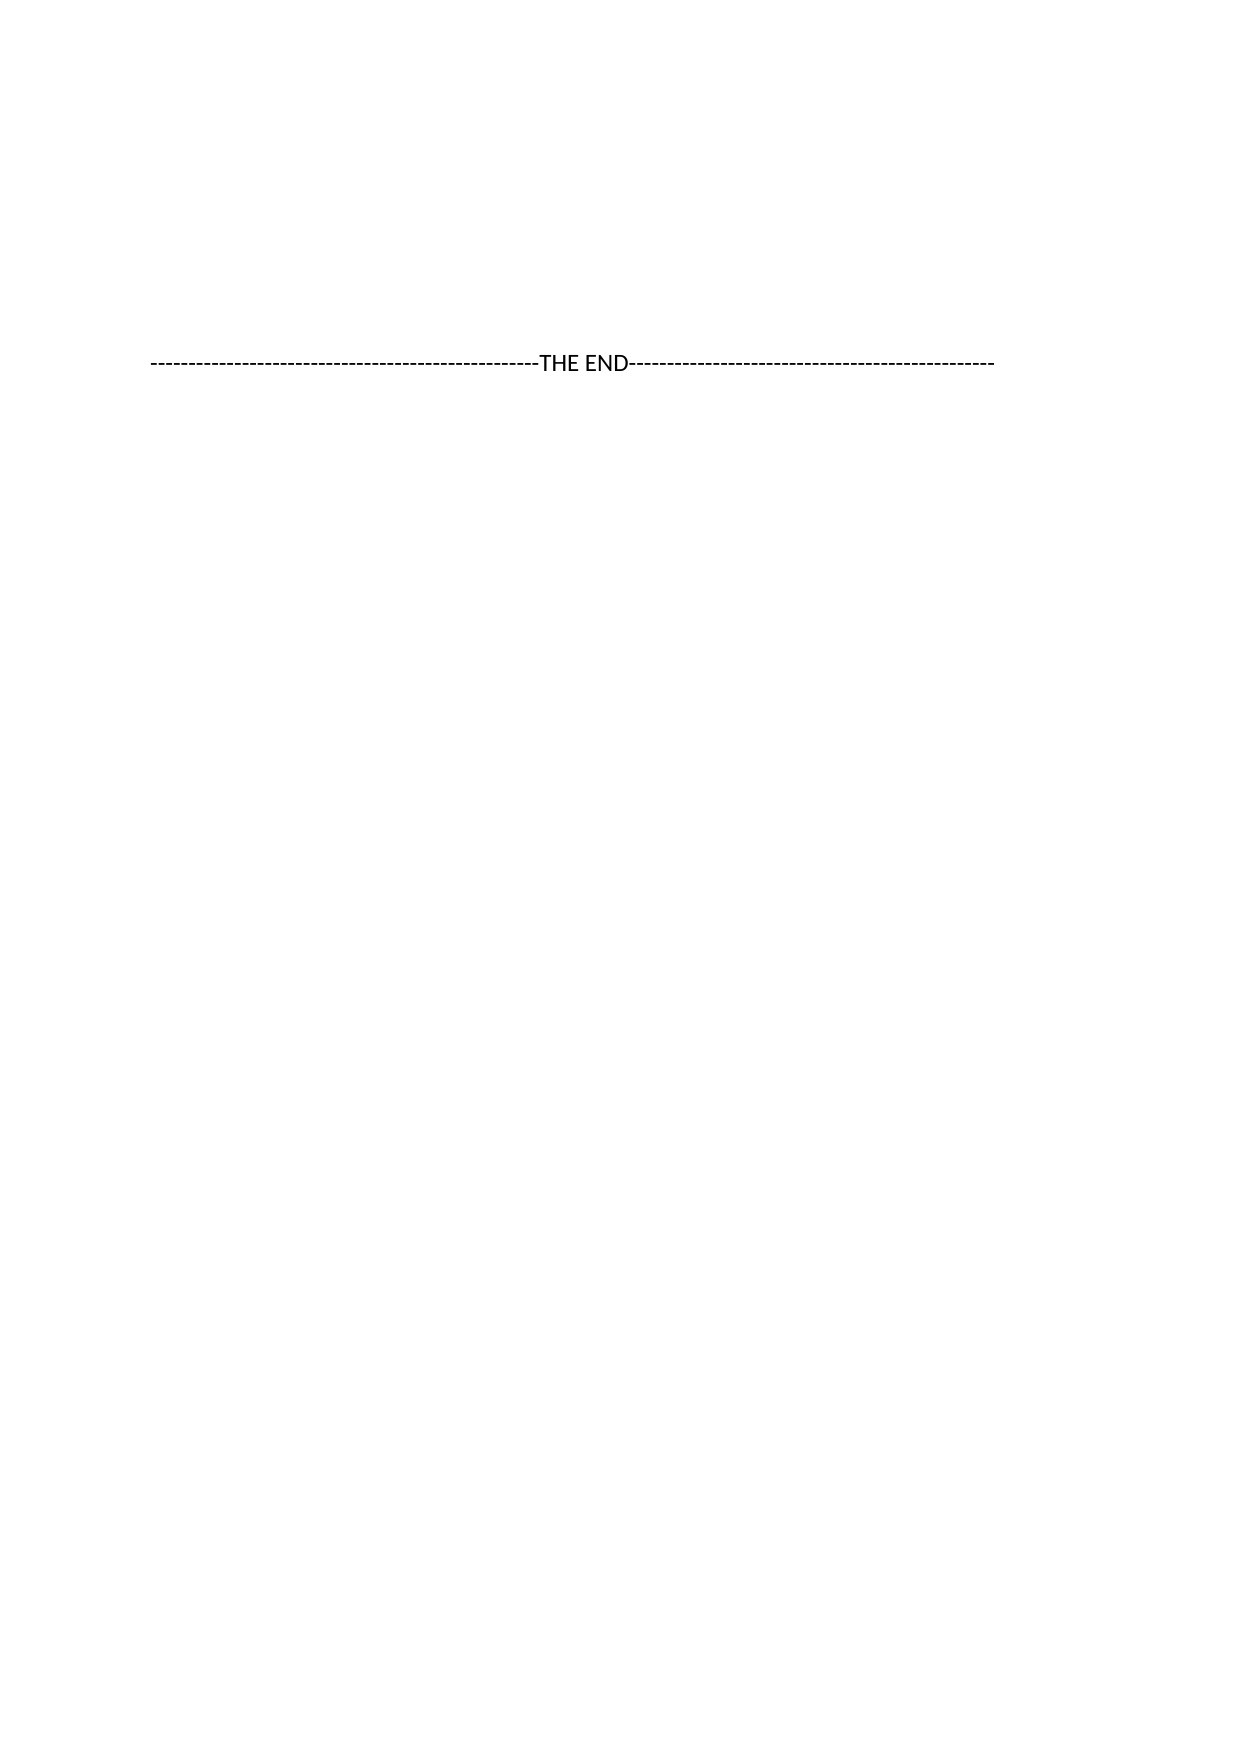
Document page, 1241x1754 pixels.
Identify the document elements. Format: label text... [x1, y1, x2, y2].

text ---------------------------------------------------THE END------------------------------------------------ [150, 347, 1090, 378]
